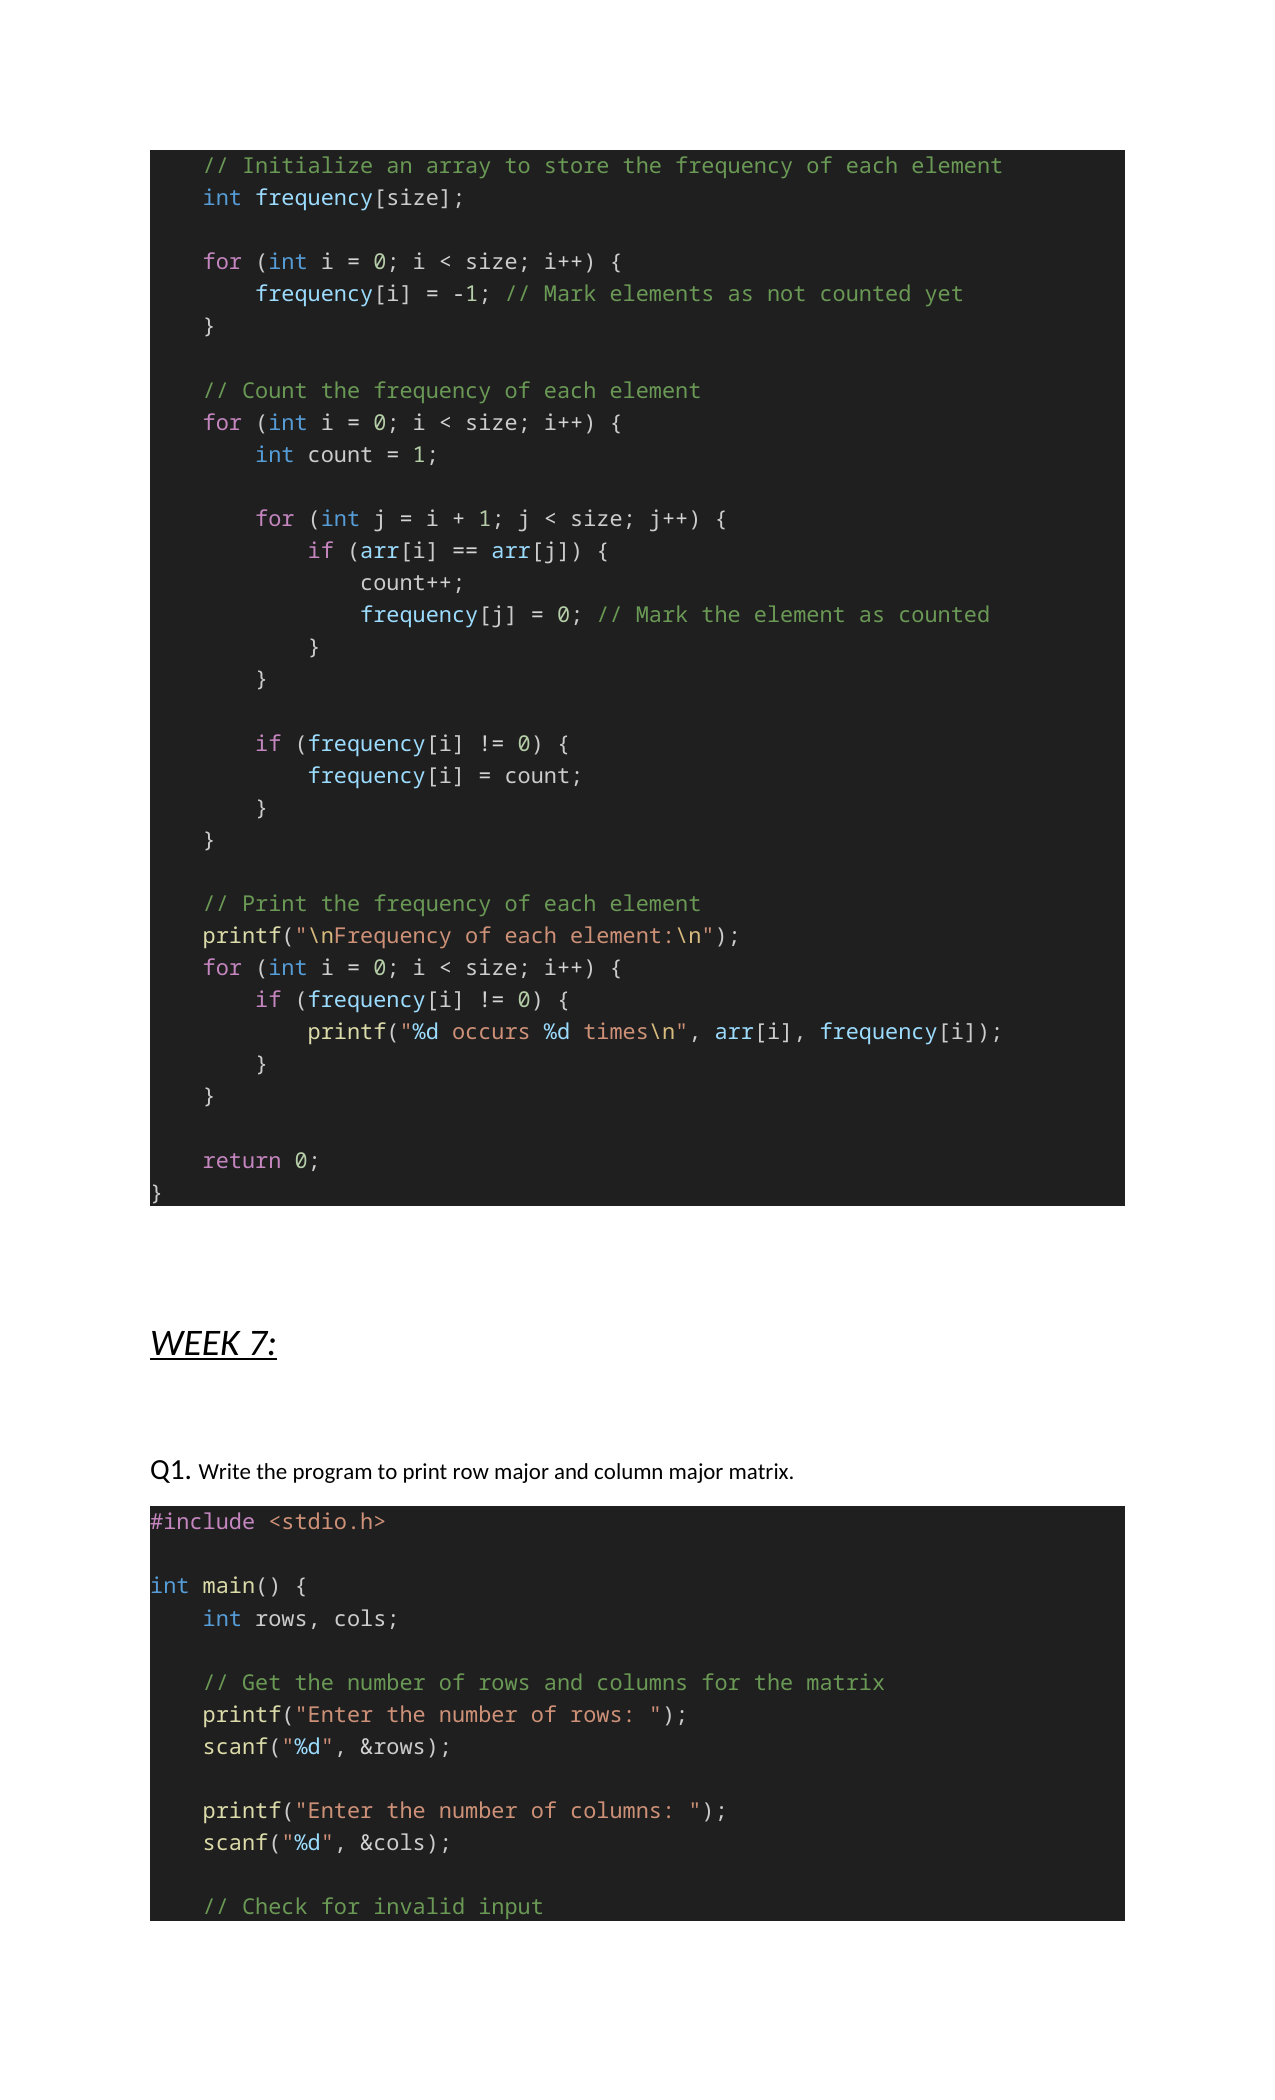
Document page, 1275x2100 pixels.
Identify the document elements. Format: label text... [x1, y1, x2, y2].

text frequency[i] = count; [150, 759, 1125, 789]
text } [150, 631, 1125, 661]
text } [150, 1048, 1125, 1078]
text // Get the number of rows and columns for the matrix [150, 1667, 1125, 1697]
text // Initialize an array to store the frequency of each element [150, 150, 1125, 180]
text for (int j = i + 1; j < size; j++) { [150, 503, 1125, 533]
text scanf("%d", &cols); [150, 1827, 1125, 1857]
text } [150, 824, 1125, 853]
text // Count the frequency of each element [150, 374, 1125, 404]
text for (int i = 0; i < size; i++) { [150, 246, 1125, 276]
text if (arr[i] == arr[j]) { [150, 535, 1125, 565]
text frequency[i] = -1; // Mark elements as not counted yet [150, 278, 1125, 308]
text } [150, 663, 1125, 693]
text Q1. Write the program to print row major and column major matrix. [150, 1451, 1125, 1487]
text for (int i = 0; i < size; i++) { [150, 407, 1125, 436]
text scanf("%d", &rows); [150, 1731, 1125, 1761]
text int frequency[size]; [150, 182, 1125, 212]
text if (frequency[i] != 0) { [150, 984, 1125, 1014]
text WEEK 7: [150, 1319, 1125, 1365]
text return 0; [150, 1144, 1125, 1174]
text count++; [150, 567, 1125, 597]
text } [150, 792, 1125, 821]
text frequency[j] = 0; // Mark the element as counted [150, 599, 1125, 629]
text int rows, cols; [150, 1603, 1125, 1632]
text printf("\nFrequency of each element:\n"); [150, 920, 1125, 950]
text } [150, 310, 1125, 340]
text #include <stdio.h> [150, 1506, 1125, 1536]
text printf("%d occurs %d times\n", arr[i], frequency[i]); [150, 1016, 1125, 1046]
text printf("Enter the number of columns: "); [150, 1795, 1125, 1825]
text } [150, 1080, 1125, 1110]
text int count = 1; [150, 439, 1125, 468]
text // Check for invalid input [150, 1891, 1125, 1921]
text printf("Enter the number of rows: "); [150, 1699, 1125, 1729]
text for (int i = 0; i < size; i++) { [150, 952, 1125, 982]
text } [150, 1177, 1125, 1206]
text // Print the frequency of each element [150, 888, 1125, 918]
text int main() { [150, 1571, 1125, 1600]
text if (frequency[i] != 0) { [150, 727, 1125, 757]
